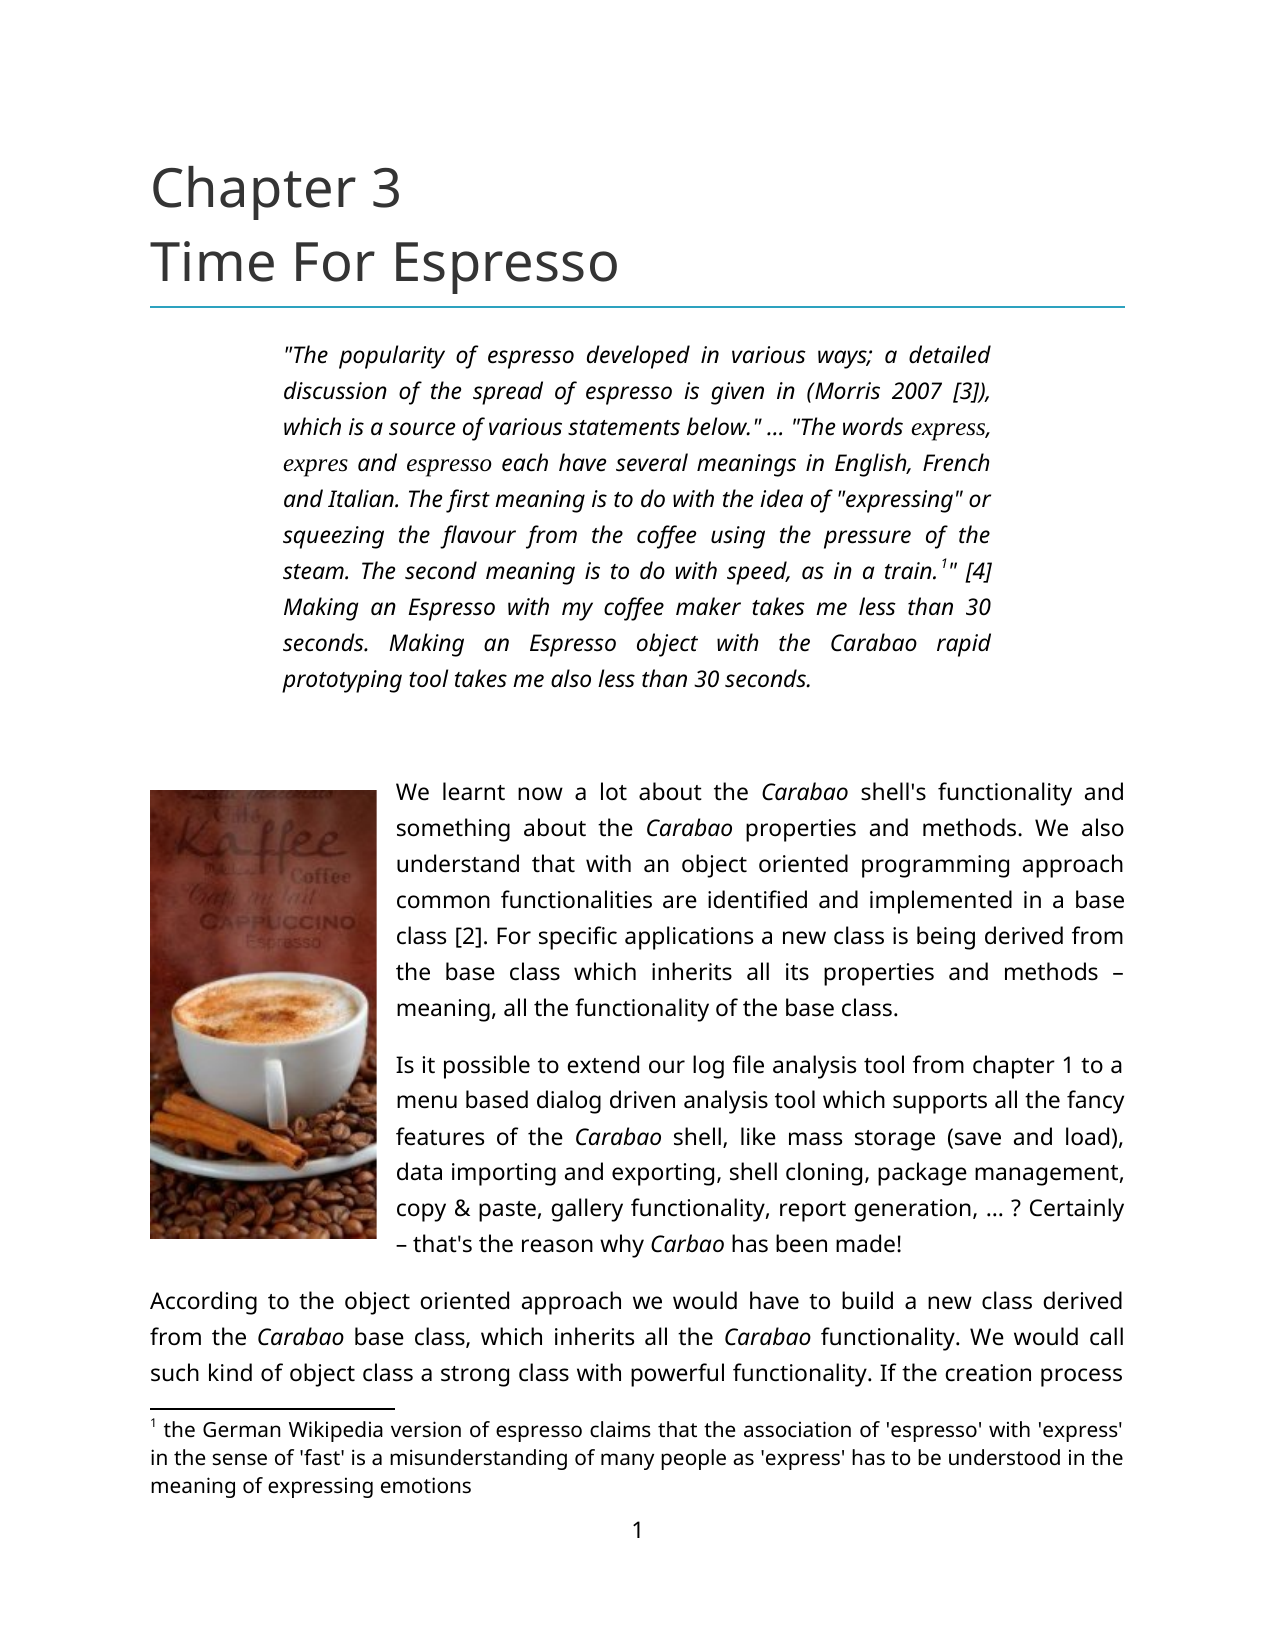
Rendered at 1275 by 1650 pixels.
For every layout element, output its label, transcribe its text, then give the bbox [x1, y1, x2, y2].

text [150, 1285, 1125, 1388]
title Time For Espresso [150, 224, 1125, 306]
text We learnt now a lot about the Carabao shell's functionality and something about the Carabao properties and methods. We also understand that with an object oriented programming approach common functionalities are identified and implemented in a base class [2]. For specific applications a new class is being derived from the base class which inherits all its properties and methods – meaning, all the functionality of the base class. [150, 776, 1125, 1023]
title Chapter 3 [150, 150, 1125, 224]
picture [150, 790, 377, 1239]
text Is it possible to extend our log file analysis tool from chapter 1 to a menu based dialog driven analysis tool which supports all the fancy features of the Carabao shell, like mass storage (save and load), data importing and exporting, shell cloning, package management, copy & paste, gallery functionality, report generation, … ? Certainly – that's the reason why Carbao has been made! [150, 1048, 1125, 1259]
text "The popularity of espresso developed in various ways; a detailed discussion of the spread of espresso is given in (Morris 2007 [3]), which is a source of various statements below." … "The words express, expres and espresso each have several meanings in English, French and Italian. The first meaning is to do with the idea of "expressing" or squeezing the flavour from the coffee using the pressure of the steam. The second meaning is to do with speed, as in a train." [4] Making an Espresso with my coffee maker takes me less than 30 seconds. Making an Espresso object with the Carabao rapid prototyping tool takes me also less than 30 seconds. [283, 339, 992, 694]
